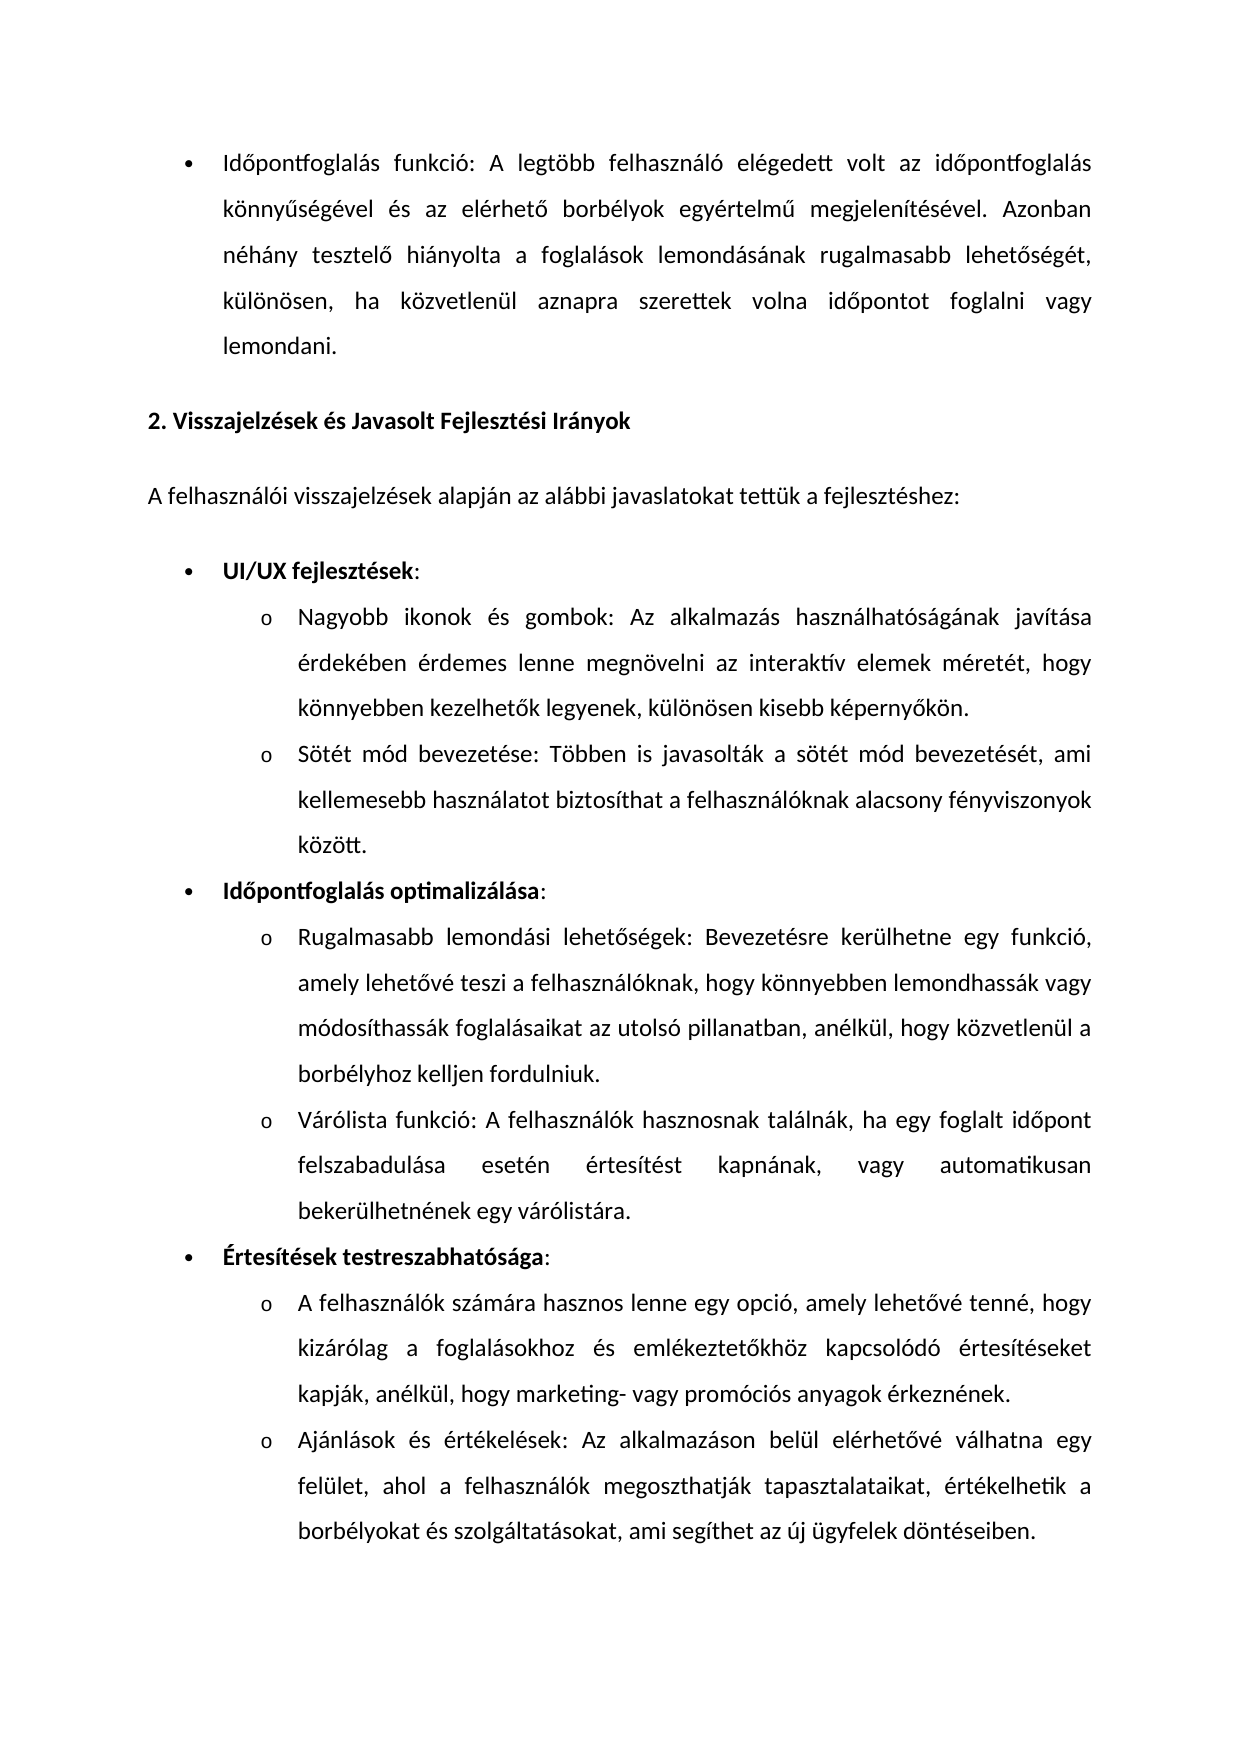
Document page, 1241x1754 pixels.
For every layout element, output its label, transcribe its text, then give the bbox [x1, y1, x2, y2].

list Sötét mód bevezetése: Többen is javasolták a sötét mód bevezetését, ami kellemesebb használatot biztosíthat a felhasználóknak alacsony fényviszonyok között. [260, 738, 1093, 860]
list Időpontfoglalás optimalizálása: [185, 875, 1093, 906]
list Várólista funkció: A felhasználók hasznosnak találnák, ha egy foglalt időpont felszabadulása esetén értesítést kapnának, vagy automatikusan bekerülhetnének egy várólistára. [260, 1104, 1093, 1226]
list A felhasználók számára hasznos lenne egy opció, amely lehetővé tenné, hogy kizárólag a foglalásokhoz és emlékeztetőkhöz kapcsolódó értesítéseket kapják, anélkül, hogy marketing- vagy promóciós anyagok érkeznének. [260, 1287, 1093, 1409]
list Értesítések testreszabhatósága: [185, 1241, 1093, 1272]
text 2. Visszajelzések és Javasolt Fejlesztési Irányok [148, 405, 1093, 436]
list Ajánlások és értékelések: Az alkalmazáson belül elérhetővé válhatna egy felület, ahol a felhasználók megoszthatják tapasztalataikat, értékelhetik a borbélyokat és szolgáltatásokat, ami segíthet az új ügyfelek döntéseiben. [260, 1424, 1093, 1546]
list Nagyobb ikonok és gombok: Az alkalmazás használhatóságának javítása érdekében érdemes lenne megnövelni az interaktív elemek méretét, hogy könnyebben kezelhetők legyenek, különösen kisebb képernyőkön. [260, 601, 1093, 723]
list UI/UX fejlesztések: [185, 555, 1093, 586]
list Időpontfoglalás funkció: A legtöbb felhasználó elégedett volt az időpontfoglalás könnyűségével és az elérhető borbélyok egyértelmű megjelenítésével. Azonban néhány tesztelő hiányolta a foglalások lemondásának rugalmasabb lehetőségét, különösen, ha közvetlenül aznapra szerettek volna időpontot foglalni vagy lemondani. [185, 148, 1093, 361]
text A felhasználói visszajelzések alapján az alábbi javaslatokat tettük a fejlesztéshez: [148, 480, 1093, 511]
list Rugalmasabb lemondási lehetőségek: Bevezetésre kerülhetne egy funkció, amely lehetővé teszi a felhasználóknak, hogy könnyebben lemondhassák vagy módosíthassák foglalásaikat az utolsó pillanatban, anélkül, hogy közvetlenül a borbélyhoz kelljen fordulniuk. [260, 921, 1093, 1089]
